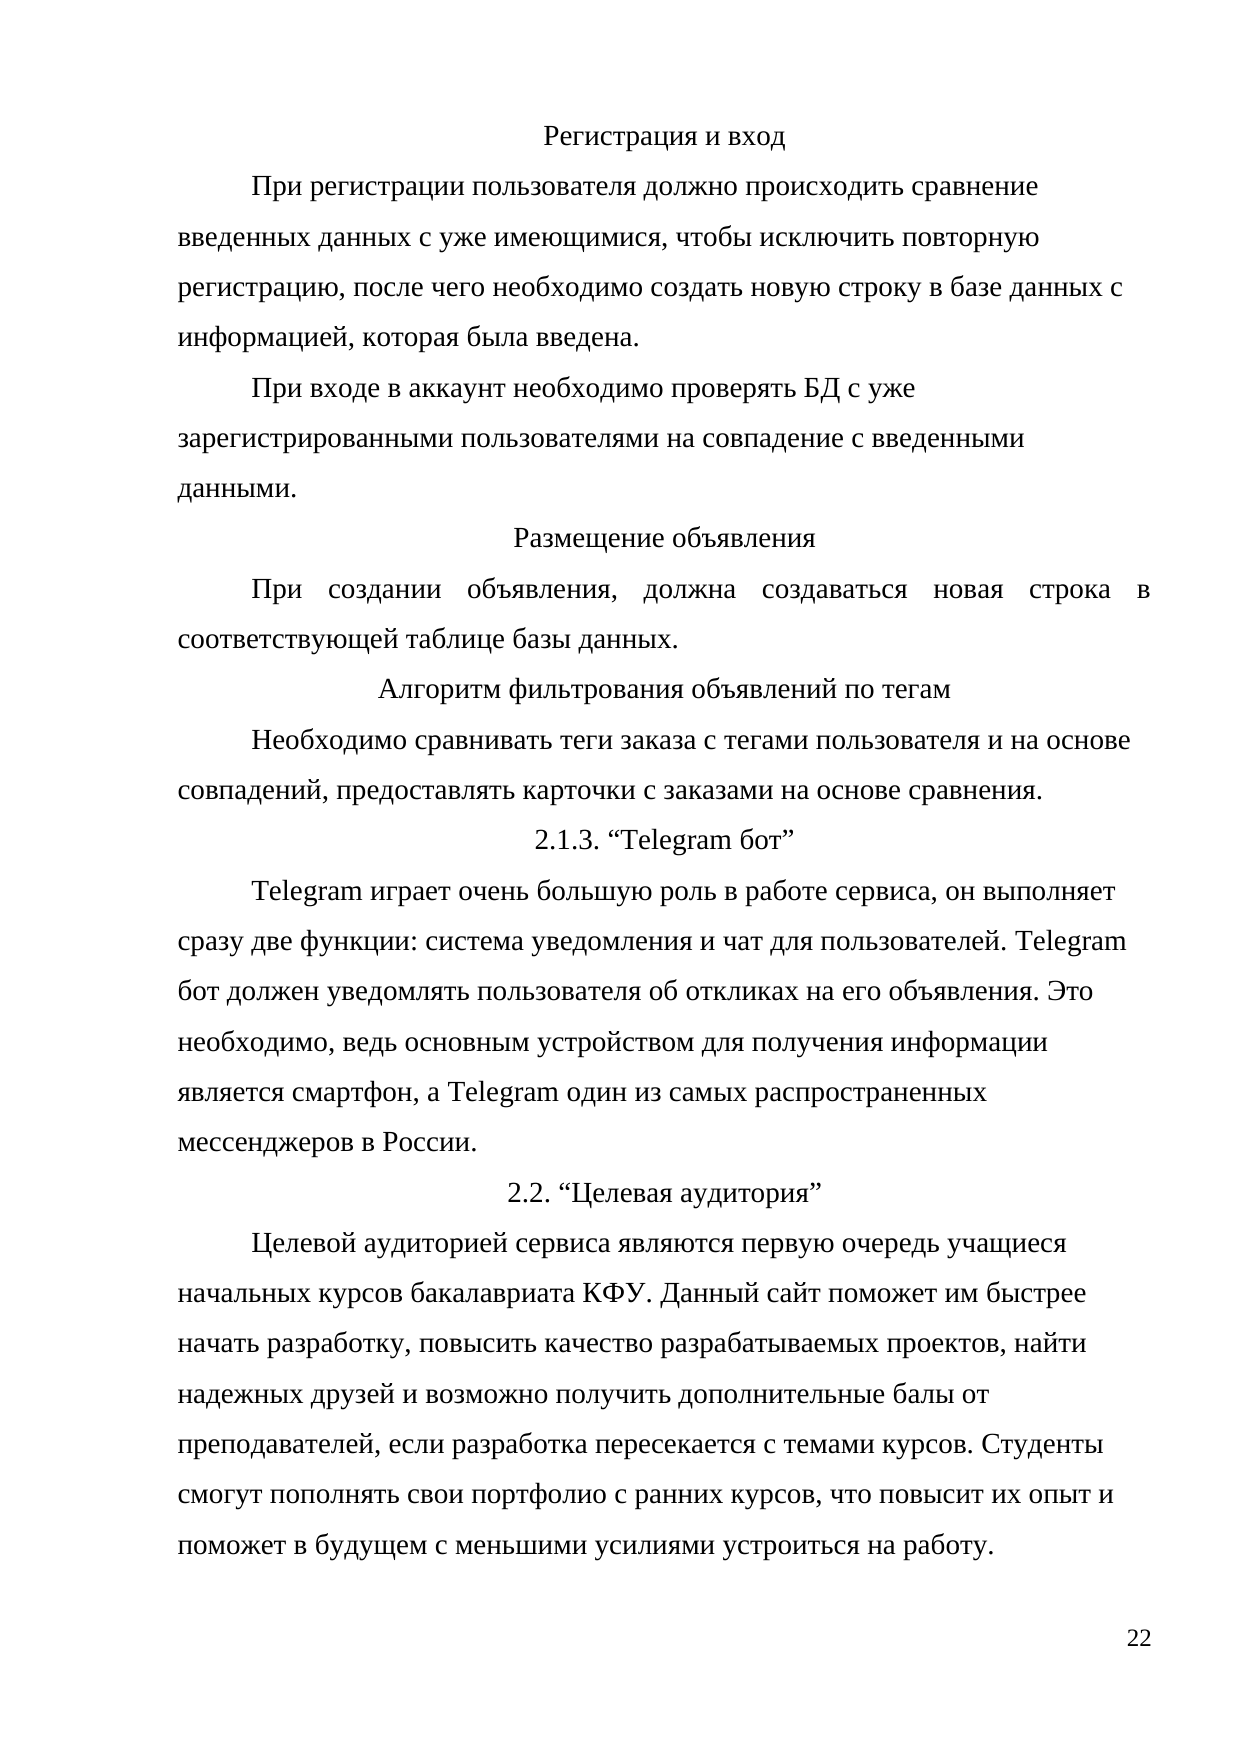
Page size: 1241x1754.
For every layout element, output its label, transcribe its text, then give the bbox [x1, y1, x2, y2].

text Целевой аудиторией сервиса являются первую очередь учащиеся начальных курсов бакалавриата КФУ. Данный сайт поможет им быстрее начать разработку, повысить качество разрабатываемых проектов, найти надежных друзей и возможно получить дополнительные балы от преподавателей, если разработка пересекается с темами курсов. Студенты смогут пополнять свои портфолио с ранних курсов, что повысит их опыт и поможет в будущем с меньшими усилиями устроиться на работу. [177, 1225, 1152, 1560]
text При регистрации пользователя должно происходить сравнение введенных данных с уже имеющимися, чтобы исключить повторную регистрацию, после чего необходимо создать новую строку в базе данных с информацией, которая была введена. [177, 168, 1152, 353]
text Telegram играет очень большую роль в работе сервиса, он выполняет сразу две функции: система уведомления и чат для пользователей. Telegram бот должен уведомлять пользователя об откликах на его объявления. Это необходимо, ведь основным устройством для получения информации является смартфон, а Telegram один из самых распространенных мессенджеров в России. [177, 873, 1152, 1158]
subtitle 2.1.3. “Telegram бот” [177, 822, 1152, 856]
subtitle 2.2. “Целевая аудитория” [177, 1175, 1152, 1208]
text При создании объявления, должна создаваться новая строка в соответствующей таблице базы данных. [177, 571, 1152, 655]
subtitle Размещение объявления [177, 521, 1152, 554]
text Необходимо сравнивать теги заказа с тегами пользователя и на основе совпадений, предоставлять карточки с заказами на основе сравнения. [177, 722, 1152, 806]
subtitle Алгоритм фильтрования объявлений по тегам [177, 672, 1152, 705]
text При входе в аккаунт необходимо проверять БД с уже зарегистрированными пользователями на совпадение с введенными данными. [177, 370, 1152, 504]
subtitle Регистрация и вход [177, 118, 1152, 152]
